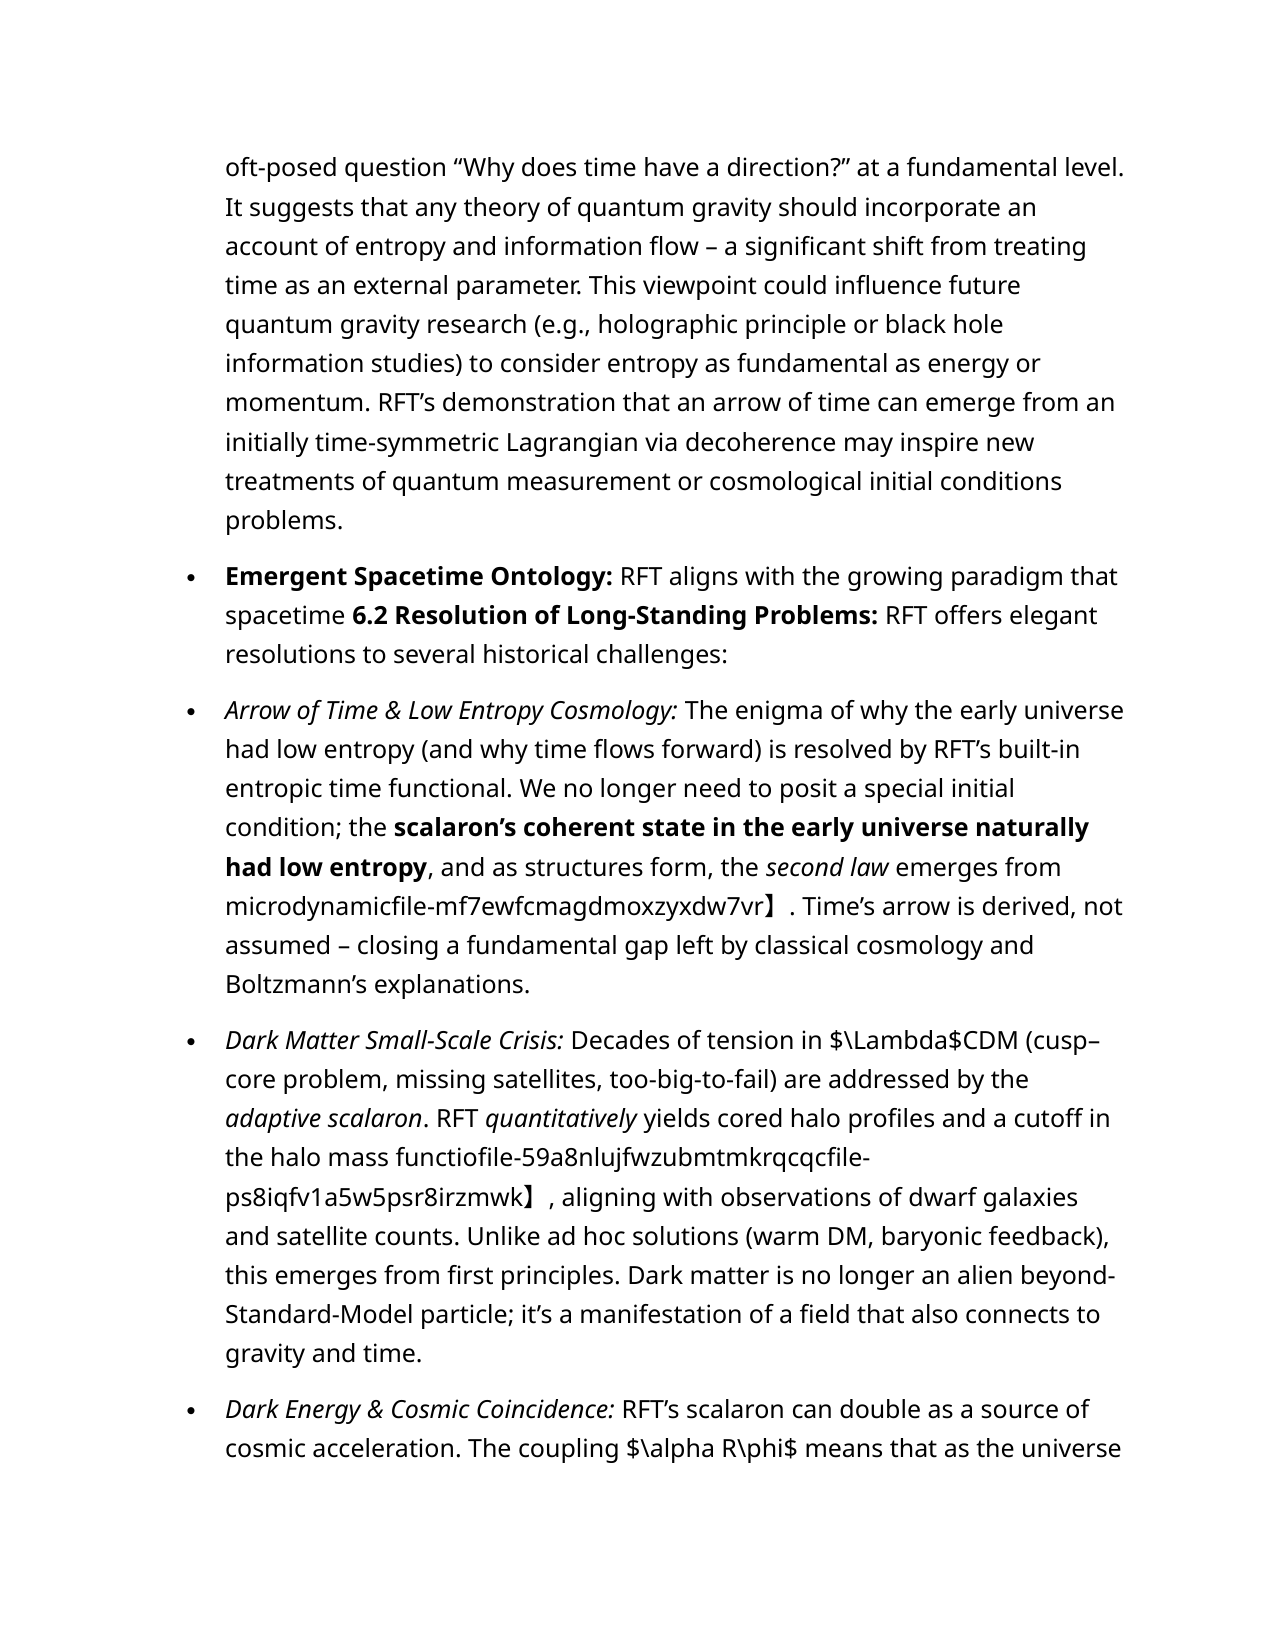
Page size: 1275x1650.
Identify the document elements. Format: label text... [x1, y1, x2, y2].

list Arrow of Time & Low Entropy Cosmology: The enigma of why the early universe had low entropy (and why time flows forward) is resolved by RFT’s built-in entropic time functional. We no longer need to posit a special initial condition; the scalaron’s coherent state in the early universe naturally had low entropy, and as structures form, the second law emerges from microdynamic​file-mf7ewfcmagdmoxzyxdw7vr】. Time’s arrow is derived, not assumed – closing a fundamental gap left by classical cosmology and Boltzmann’s explanations. [187, 692, 1125, 1001]
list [187, 1392, 1125, 1465]
list Dark Matter Small-Scale Crisis: Decades of tension in $\Lambda$CDM (cusp–core problem, missing satellites, too-big-to-fail) are addressed by the adaptive scalaron. RFT quantitatively yields cored halo profiles and a cutoff in the halo mass functio​file-59a8nlujfwzubmtmkrqcqc​file-ps8iqfv1a5w5psr8irzmwk】, aligning with observations of dwarf galaxies and satellite counts. Unlike ad hoc solutions (warm DM, baryonic feedback), this emerges from first principles. Dark matter is no longer an alien beyond-Standard-Model particle; it’s a manifestation of a field that also connects to gravity and time. [187, 1022, 1125, 1370]
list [187, 150, 1125, 537]
list Emergent Spacetime Ontology: RFT aligns with the growing paradigm that spacetime 6.2 Resolution of Long-Standing Problems: RFT offers elegant resolutions to several historical challenges: [187, 558, 1125, 671]
